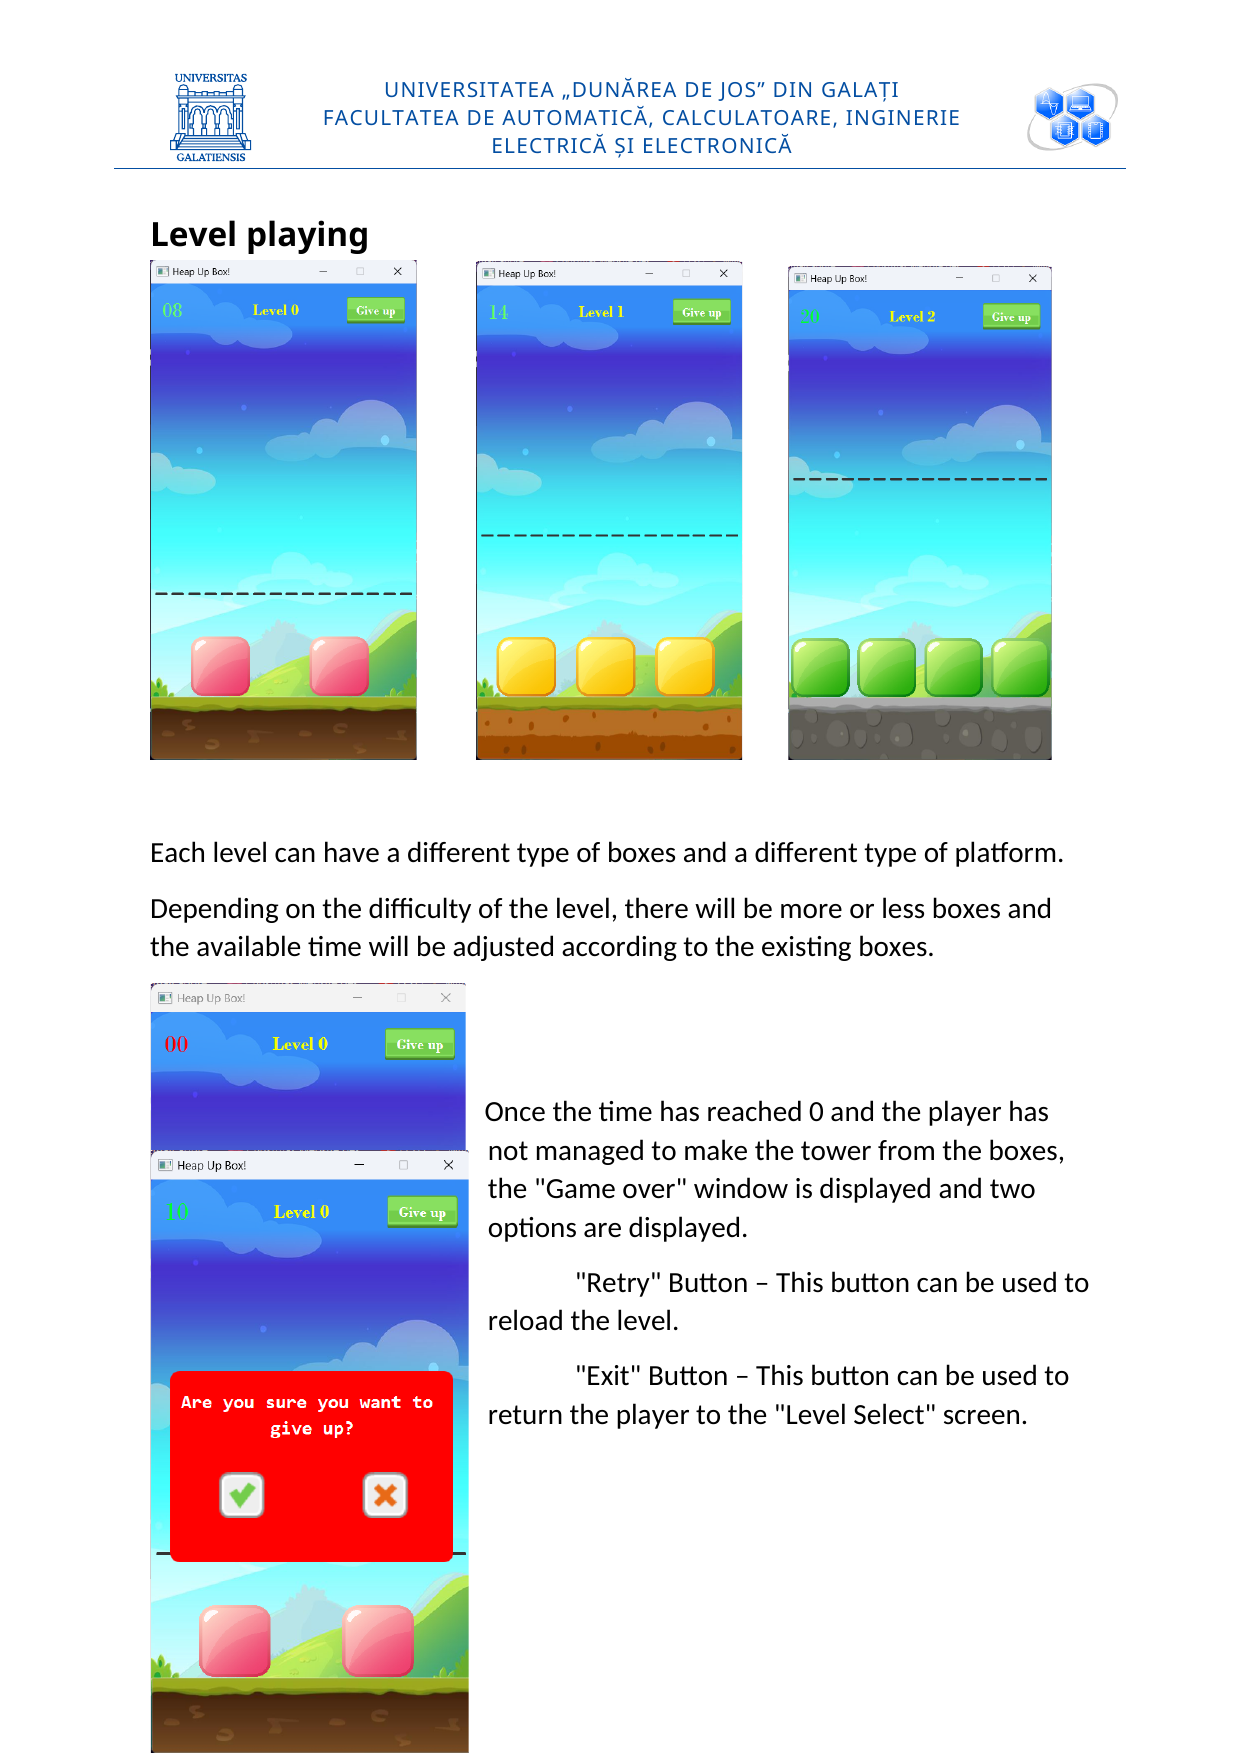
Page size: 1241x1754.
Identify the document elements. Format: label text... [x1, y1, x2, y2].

subtitle Level playing [150, 211, 1090, 256]
text "Exit" Button – This button can be used to return the player to the "Level Select" screen. [469, 1357, 1090, 1431]
picture [476, 261, 743, 760]
picture [788, 266, 1052, 760]
picture [150, 983, 469, 1751]
text "Retry" Button – This button can be used to reload the level. [469, 1264, 1090, 1338]
text Each level can have a different type of boxes and a different type of platform. [150, 834, 1090, 870]
picture [1023, 80, 1123, 155]
text Depending on the difficulty of the level, there will be more or less boxes and the available time will be adjusted according to the existing boxes. [150, 890, 1090, 964]
text Once the time has reached 0 and the player has not managed to make the tower from the boxes, the "Game over" window is displayed and two options are displayed. [465, 1093, 1090, 1244]
picture [150, 260, 417, 760]
